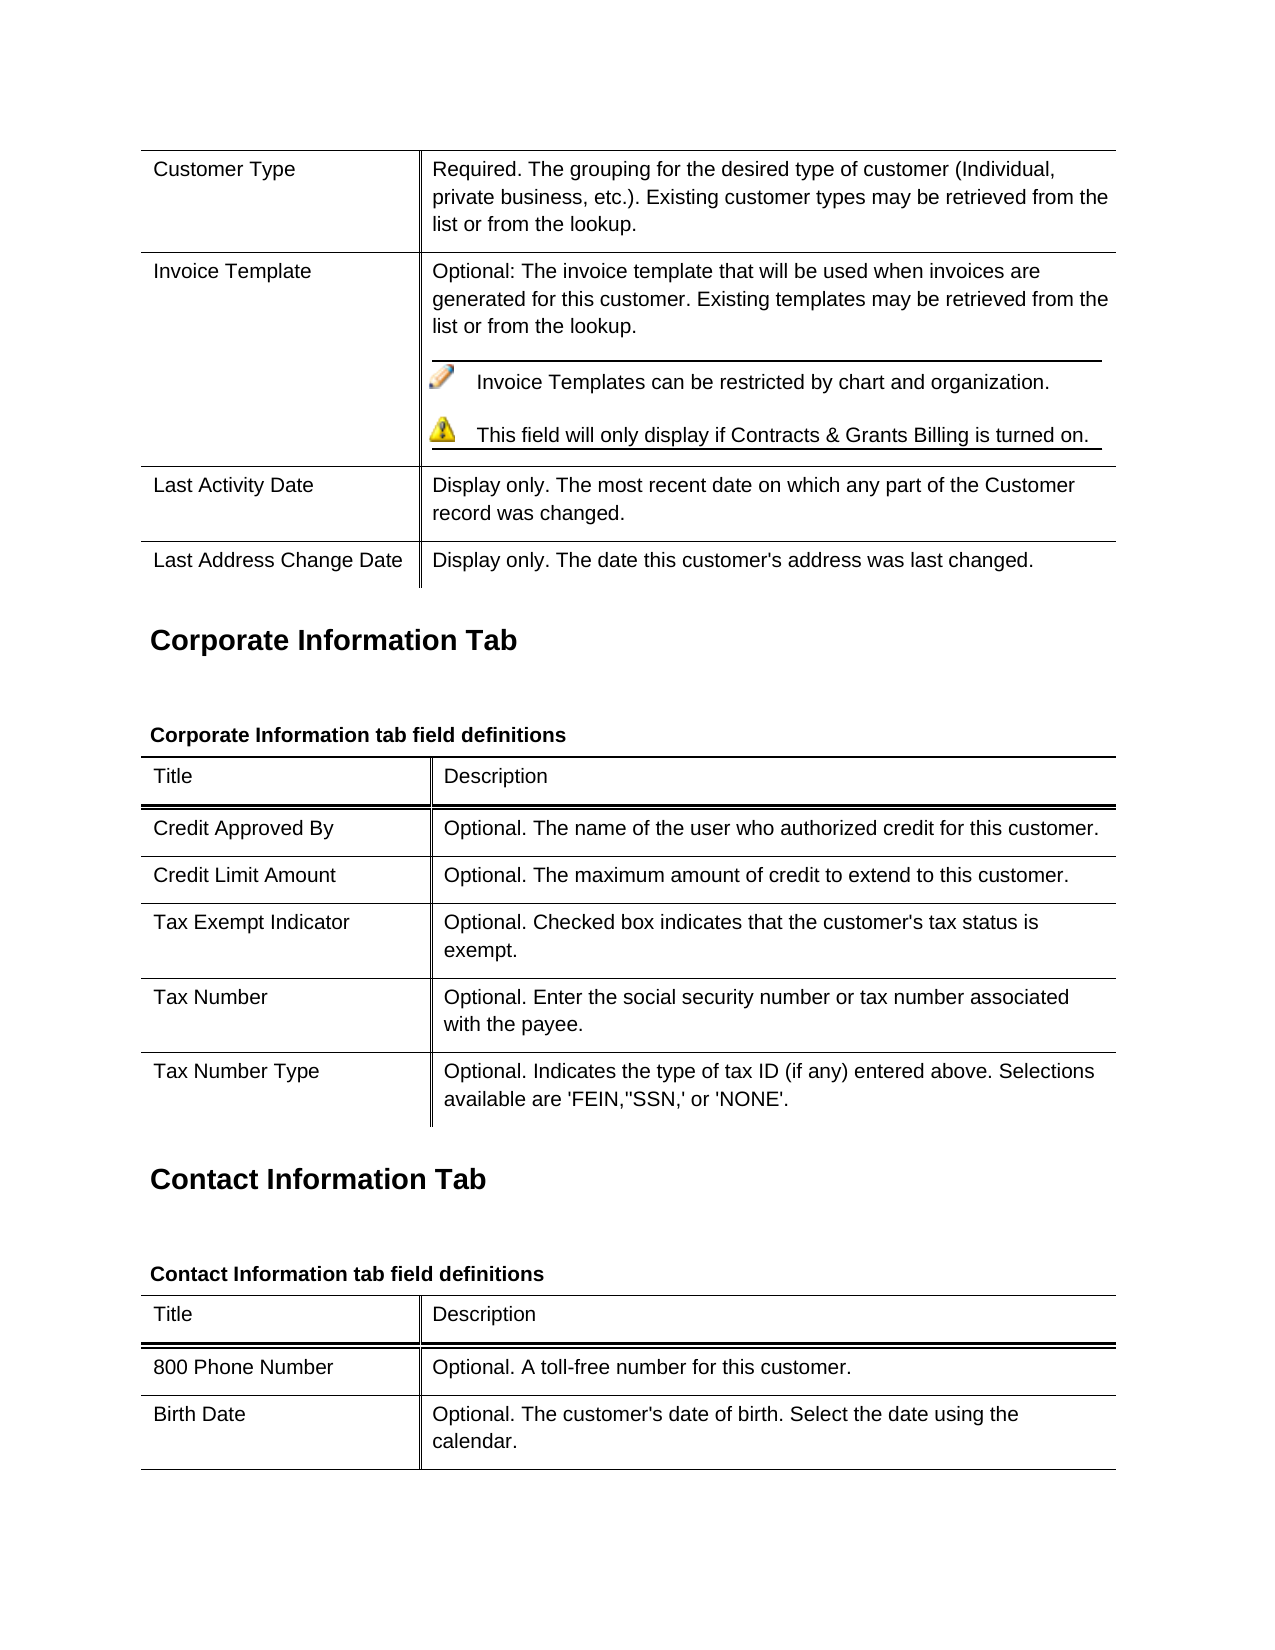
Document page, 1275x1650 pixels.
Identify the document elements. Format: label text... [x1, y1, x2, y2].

table_cell Credit Approved By [141, 810, 430, 856]
picture [428, 364, 454, 389]
table_cell Birth Date [141, 1396, 419, 1469]
table_cell Display only. The date this customer's address was last changed. [422, 542, 1116, 588]
table_cell 800 Phone Number [141, 1349, 419, 1394]
table_cell Display only. The most recent date on which any part of the Customer record was changed. [422, 467, 1116, 541]
table_header Description [433, 758, 1116, 803]
table_header Title [141, 1296, 419, 1342]
table_cell Invoice Template [141, 253, 419, 466]
table_cell Optional. Indicates the type of tax ID (if any) entered above. Selections available are 'FEIN,''SSN,' or 'NONE'. [433, 1053, 1116, 1127]
table_cell Optional. Checked box indicates that the customer's tax status is exempt. [433, 904, 1116, 977]
table_cell Credit Limit Amount [141, 857, 430, 903]
table_cell Tax Number Type [141, 1053, 430, 1127]
table_header Title [141, 758, 430, 803]
subtitle Contact Information tab field definitions [150, 1261, 1117, 1285]
subtitle Corporate Information tab field definitions [150, 723, 1117, 747]
table_cell Optional. A toll-free number for this customer. [422, 1349, 1116, 1394]
table_cell Optional. Enter the social security number or tax number associated with the payee. [433, 979, 1116, 1052]
subtitle Corporate Information Tab [150, 623, 1125, 657]
table_cell Customer Type [141, 151, 419, 252]
table_cell Tax Exempt Indicator [141, 904, 430, 977]
table_cell Required. The grouping for the desired type of customer (Individual, private business, etc.). Existing customer types may be retrieved from the list or from the lookup. [422, 151, 1116, 252]
table_cell Optional. The maximum amount of credit to extend to this customer. [433, 857, 1116, 903]
table_header Description [422, 1296, 1116, 1342]
table_cell Tax Number [141, 979, 430, 1052]
table_cell Last Activity Date [141, 467, 419, 541]
table_cell Optional: The invoice template that will be used when invoices are generated for this customer. Existing templates may be retrieved from the list or from the lookup. Invoice Templates can be restricted by chart and organization. This field will only display if Contracts & Grants Billing is turned on. [422, 253, 1116, 466]
table_cell Optional. The customer's date of birth. Select the date using the calendar. [422, 1396, 1116, 1469]
table_cell Optional. The name of the user who authorized credit for this customer. [433, 810, 1116, 856]
subtitle Contact Information Tab [150, 1162, 1125, 1196]
table_cell Last Address Change Date [141, 542, 419, 588]
picture [428, 415, 455, 442]
